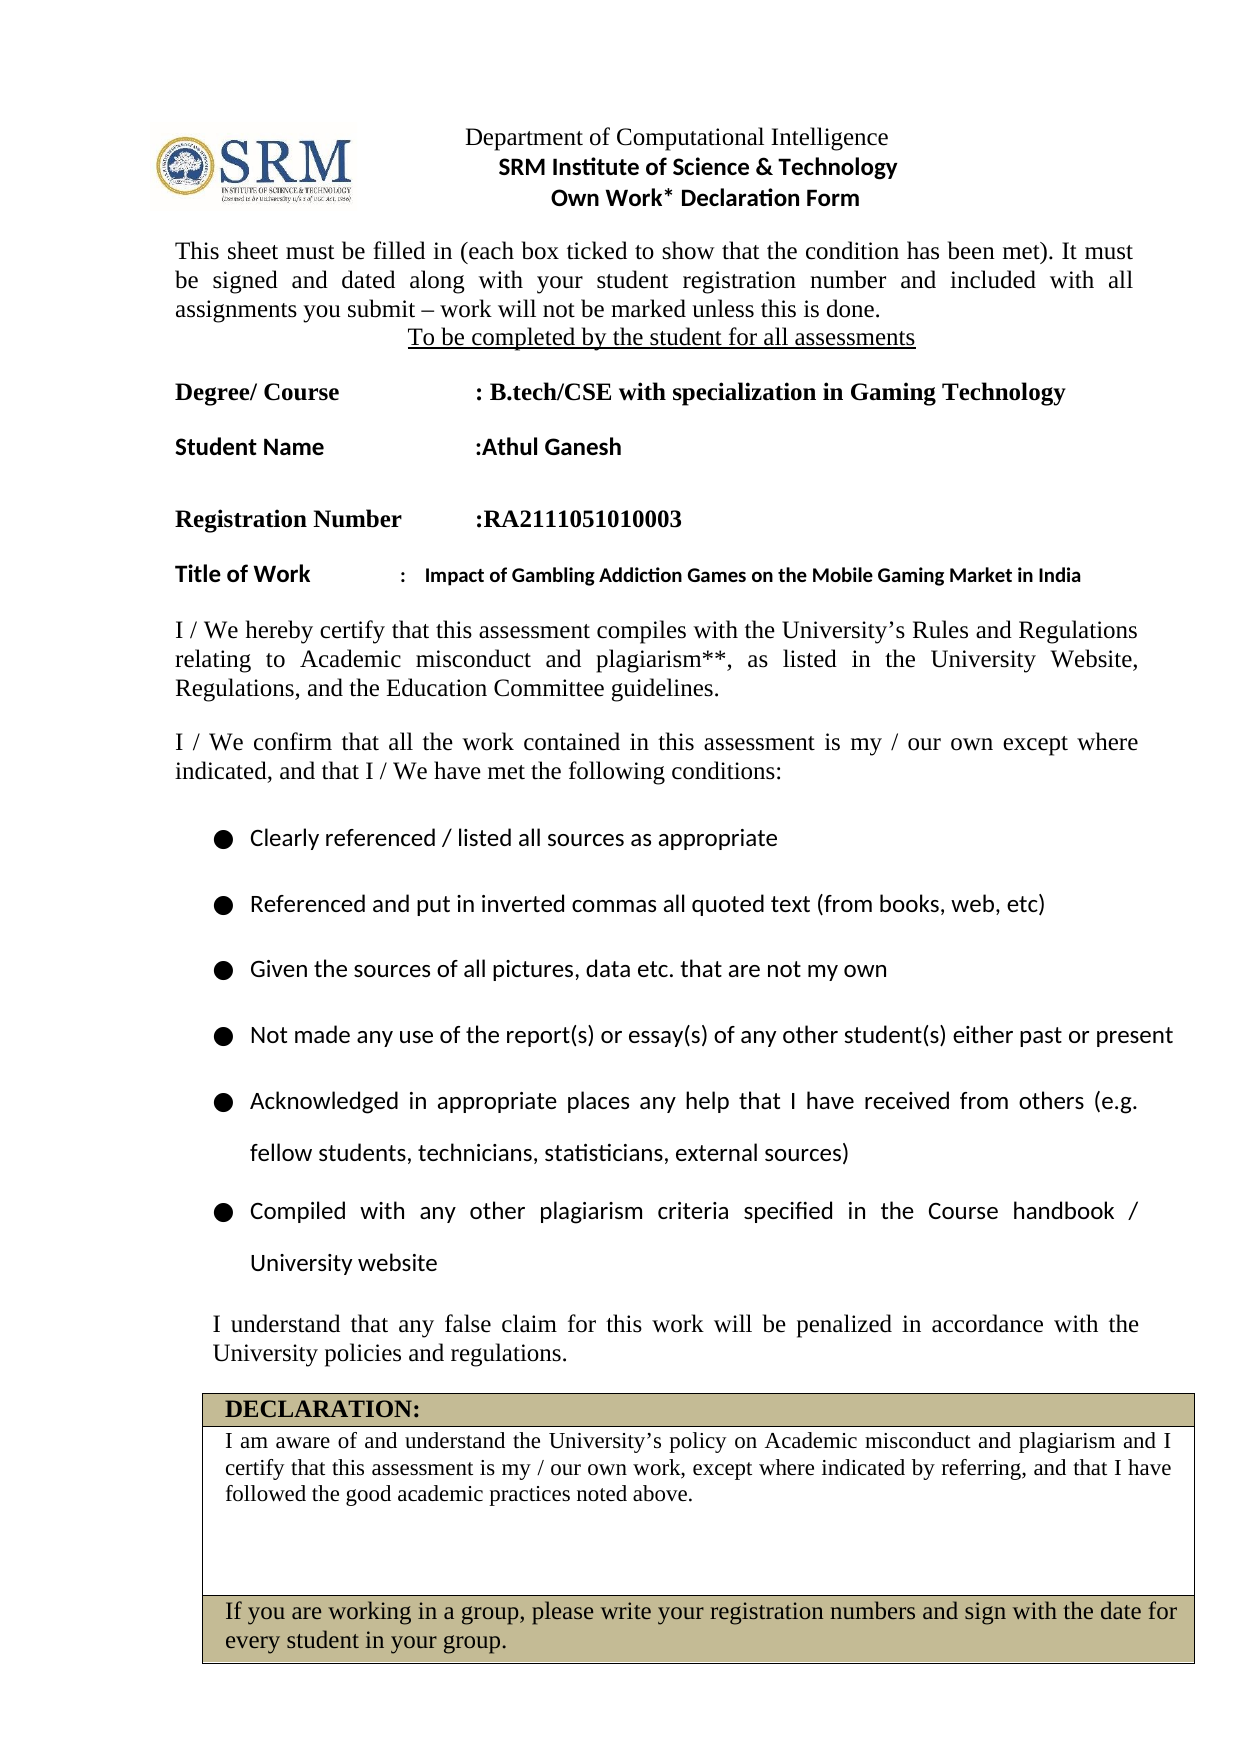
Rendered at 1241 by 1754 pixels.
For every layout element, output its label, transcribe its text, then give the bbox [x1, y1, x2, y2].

text Student Name :Athul Ganesh [175, 431, 1198, 461]
list Compiled with any other plagiarism criteria specified in the Course handbook / University website [212, 1182, 1140, 1278]
list Given the sources of all pictures, data etc. that are not my own [212, 941, 1198, 992]
list Referenced and put in inverted commas all quoted text (from books, web, etc) [212, 875, 1198, 927]
list Not made any use of the report(s) or essay(s) of any other student(s) either past or present [212, 1006, 1198, 1058]
list Acknowledged in appropriate places any help that I have received from others (e.g. fellow students, technicians, statisticians, external sources) [212, 1072, 1140, 1167]
text I understand that any false claim for this work will be penalized in accordance with the University policies and regulations. [212, 1309, 1141, 1367]
text This sheet must be filled in (each box ticked to show that the condition has been met). It must be signed and dated along with your student registration number and included with all assignments you submit – work will not be marked unless this is done. [175, 236, 1134, 322]
table_cell I am aware of and understand the University’s policy on Academic misconduct and plagiarism and I certify that this assessment is my / our own work, except where indicated by referring, and that I have followed the good academic practices noted above. [203, 1427, 1194, 1595]
table_cell If you are working in a group, please write your registration numbers and sign with the date for every student in your group. [203, 1596, 1194, 1662]
text To be completed by the student for all assessments [407, 322, 1198, 351]
subtitle Own Work* Declaration Form [450, 182, 961, 213]
picture [150, 122, 358, 211]
text Department of Computational Intelligence [358, 122, 1198, 150]
table_header DECLARATION: [203, 1394, 1194, 1426]
subtitle SRM Institute of Science & Technology [436, 151, 961, 182]
list Clearly referenced / listed all sources as appropriate [212, 810, 1198, 861]
text I / We hereby certify that this assessment compiles with the University’s Rules and Regulations relating to Academic misconduct and plagiarism**, as listed in the University Website, Regulations, and the Education Committee guidelines. [175, 616, 1140, 702]
text Title of Work : Impact of Gambling Addiction Games on the Mobile Gaming Market in India [175, 558, 1198, 589]
subtitle Registration Number :RA2111051010003 [175, 504, 1198, 533]
subtitle Degree/ Course : B.tech/CSE with specialization in Gaming Technology [175, 377, 1198, 406]
text I / We confirm that all the work contained in this assessment is my / our own except where indicated, and that I / We have met the following conditions: [175, 727, 1140, 784]
